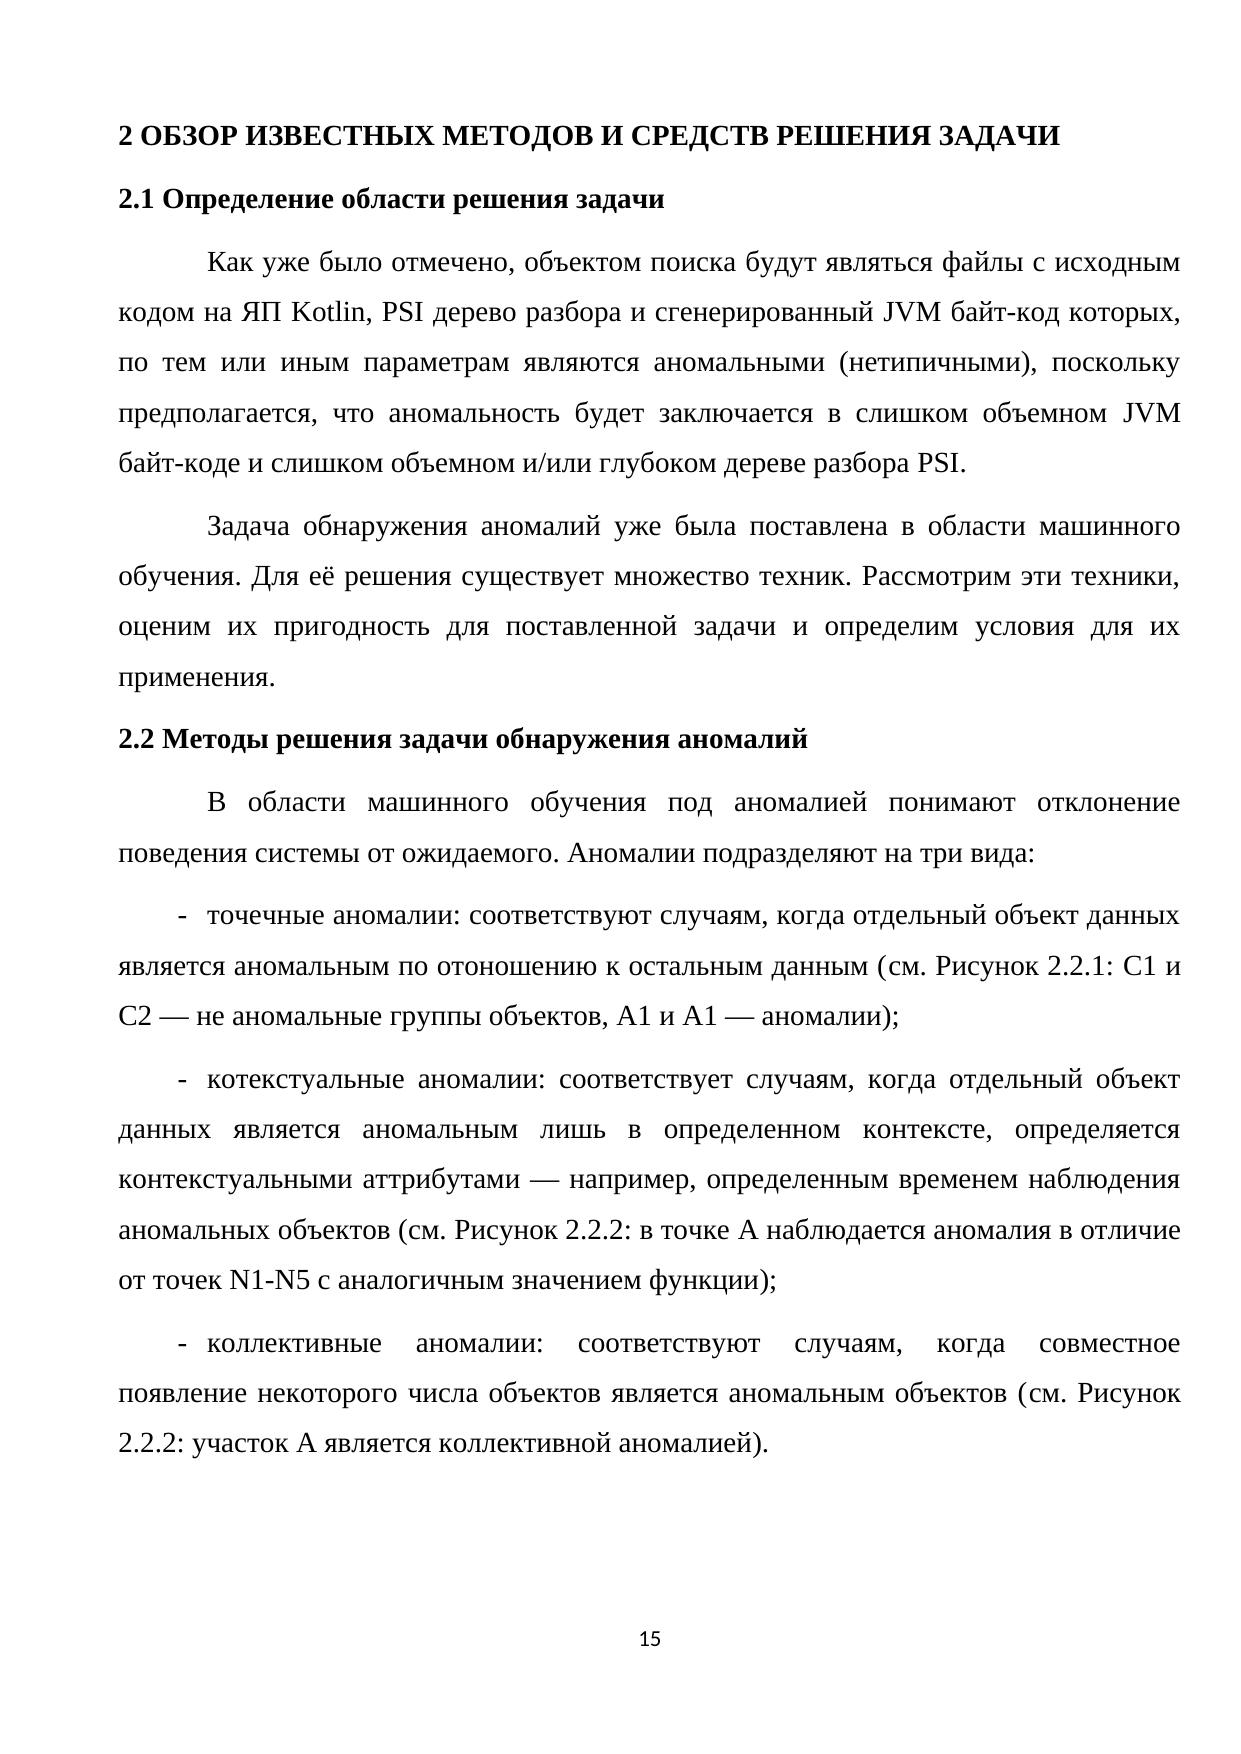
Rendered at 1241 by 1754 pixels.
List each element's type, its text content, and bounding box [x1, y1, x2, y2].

text 2 ОБЗОР ИЗВЕСТНЫХ МЕТОДОВ И СРЕДСТВ РЕШЕНИЯ ЗАДАЧИ [118, 118, 1181, 152]
text Задача обнаружения аномалий уже была поставлена в области машинного обучения. Для её решения существует множество техник. Рассмотрим эти техники, оценим их пригодность для поставленной задачи и определим условия для их применения. [118, 508, 1181, 692]
list котекстуальные аномалии: соответствует случаям, когда отдельный объект данных является аномальным лишь в определенном контексте, определяется контекстуальными аттрибутами — например, определенным временем наблюдения аномальных объектов (cм. Рисунок 2.2.2: в точке A наблюдается аномалия в отличие от точек N1-N5 с аналогичным значением функции); [118, 1061, 1181, 1296]
text 2.2 Методы решения задачи обнаружения аномалий [118, 722, 1181, 755]
text Как уже было отмечено, объектом поиска будут являться файлы с исходным кодом на ЯП Kotlin, PSI дерево разбора и сгенерированный JVM байт-код которых, по тем или иным параметрам являются аномальными (нетипичными), поскольку предполагается, что аномальность будет заключается в слишком объемном JVM байт-коде и слишком объемном и/или глубоком дереве разбора PSI. [118, 244, 1181, 478]
text 2.1 Определение области решения задачи [118, 181, 1181, 214]
list коллективные аномалии: соответствуют случаям, когда совместное появление некоторого числа объектов является аномальным объектов (cм. Рисунок 2.2.2: участок A является коллективной аномалией). [118, 1325, 1181, 1459]
text В области машинного обучения под аномалией понимают отклонение поведения системы от ожидаемого. Аномалии подразделяют на три вида: [118, 784, 1181, 868]
list точечные аномалии: соответствуют случаям, когда отдельный объект данных является аномальным по отоношению к остальным данным (cм. Рисунок 2.2.1: C1 и C2 — не аномальные группы объектов, A1 и A1 — аномалии); [118, 897, 1181, 1032]
